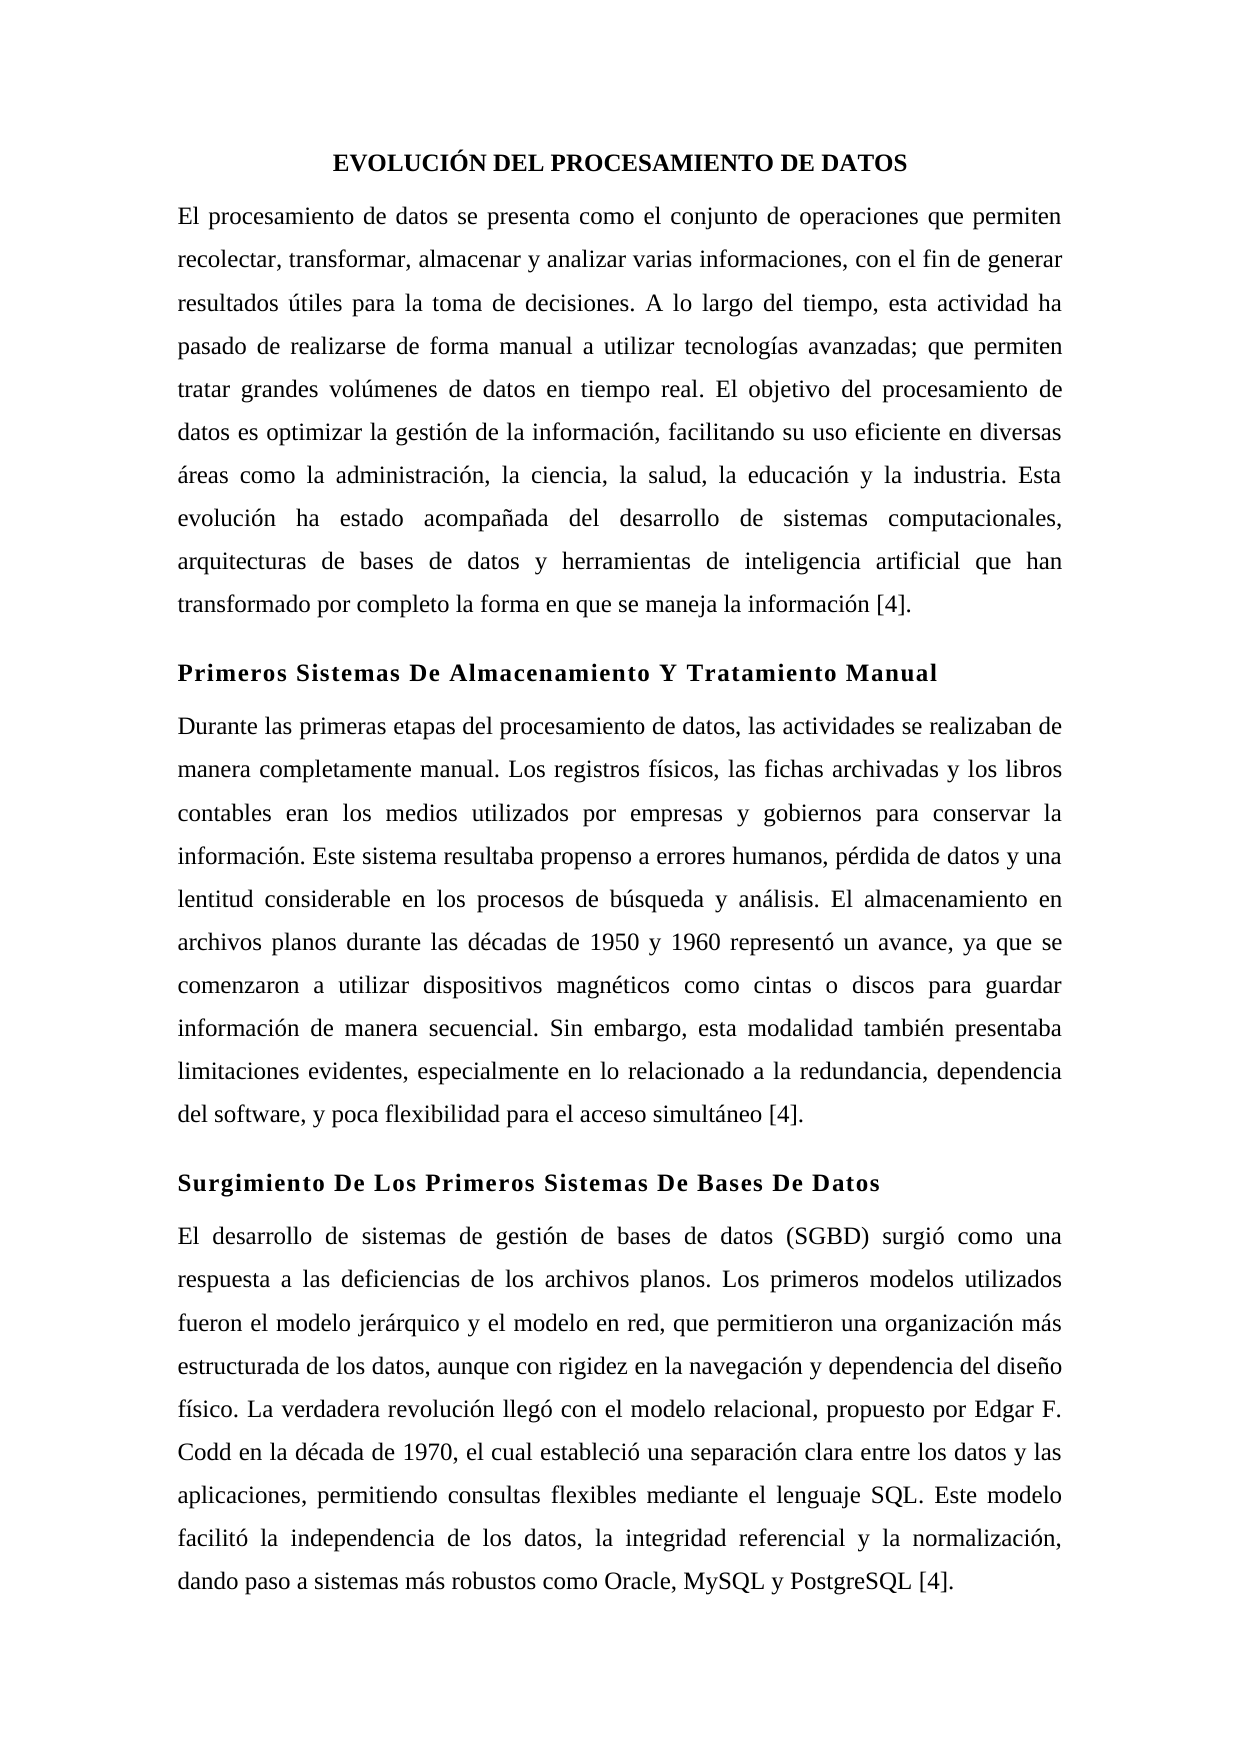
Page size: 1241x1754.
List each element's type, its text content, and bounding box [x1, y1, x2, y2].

text Durante las primeras etapas del procesamiento de datos, las actividades se realizaban de manera completamente manual. Los registros físicos, las fichas archivadas y los libros contables eran los medios utilizados por empresas y gobiernos para conservar la información. Este sistema resultaba propenso a errores humanos, pérdida de datos y una lentitud considerable en los procesos de búsqueda y análisis. El almacenamiento en archivos planos durante las décadas de 1950 y 1960 representó un avance, ya que se comenzaron a utilizar dispositivos magnéticos como cintas o discos para guardar información de manera secuencial. Sin embargo, esta modalidad también presentaba limitaciones evidentes, especialmente en lo relacionado a la redundancia, dependencia del software, y poca flexibilidad para el acceso simultáneo [177, 711, 1063, 1128]
text El desarrollo de sistemas de gestión de bases de datos (SGBD) surgió como una respuesta a las deficiencias de los archivos planos. Los primeros modelos utilizados fueron el modelo jerárquico y el modelo en red, que permitieron una organización más estructurada de los datos, aunque con rigidez en la navegación y dependencia del diseño físico. La verdadera revolución llegó con el modelo relacional, propuesto por Edgar F. Codd en la década de 1970, el cual estableció una separación clara entre los datos y las aplicaciones, permitiendo consultas flexibles mediante el lenguaje SQL. Este modelo facilitó la independencia de los datos, la integridad referencial y la normalización, dando paso a sistemas más robustos como Oracle, MySQL y PostgreSQL [177, 1221, 1063, 1595]
subtitle EVOLUCIÓN DEL PROCESAMIENTO DE DATOS [177, 148, 1063, 176]
subtitle Primeros Sistemas De Almacenamiento Y Tratamiento Manual [177, 658, 1063, 686]
subtitle Surgimiento De Los Primeros Sistemas De Bases De Datos [177, 1168, 1063, 1196]
text El procesamiento de datos se presenta como el conjunto de operaciones que permiten recolectar, transformar, almacenar y analizar varias informaciones, con el fin de generar resultados útiles para la toma de decisiones. A lo largo del tiempo, esta actividad ha pasado de realizarse de forma manual a utilizar tecnologías avanzadas; que permiten tratar grandes volúmenes de datos en tiempo real. El objetivo del procesamiento de datos es optimizar la gestión de la información, facilitando su uso eficiente en diversas áreas como la administración, la ciencia, la salud, la educación y la industria. Esta evolución ha estado acompañada del desarrollo de sistemas computacionales, arquitecturas de bases de datos y herramientas de inteligencia artificial que han transformado por completo la forma en que se maneja la información [177, 201, 1063, 618]
